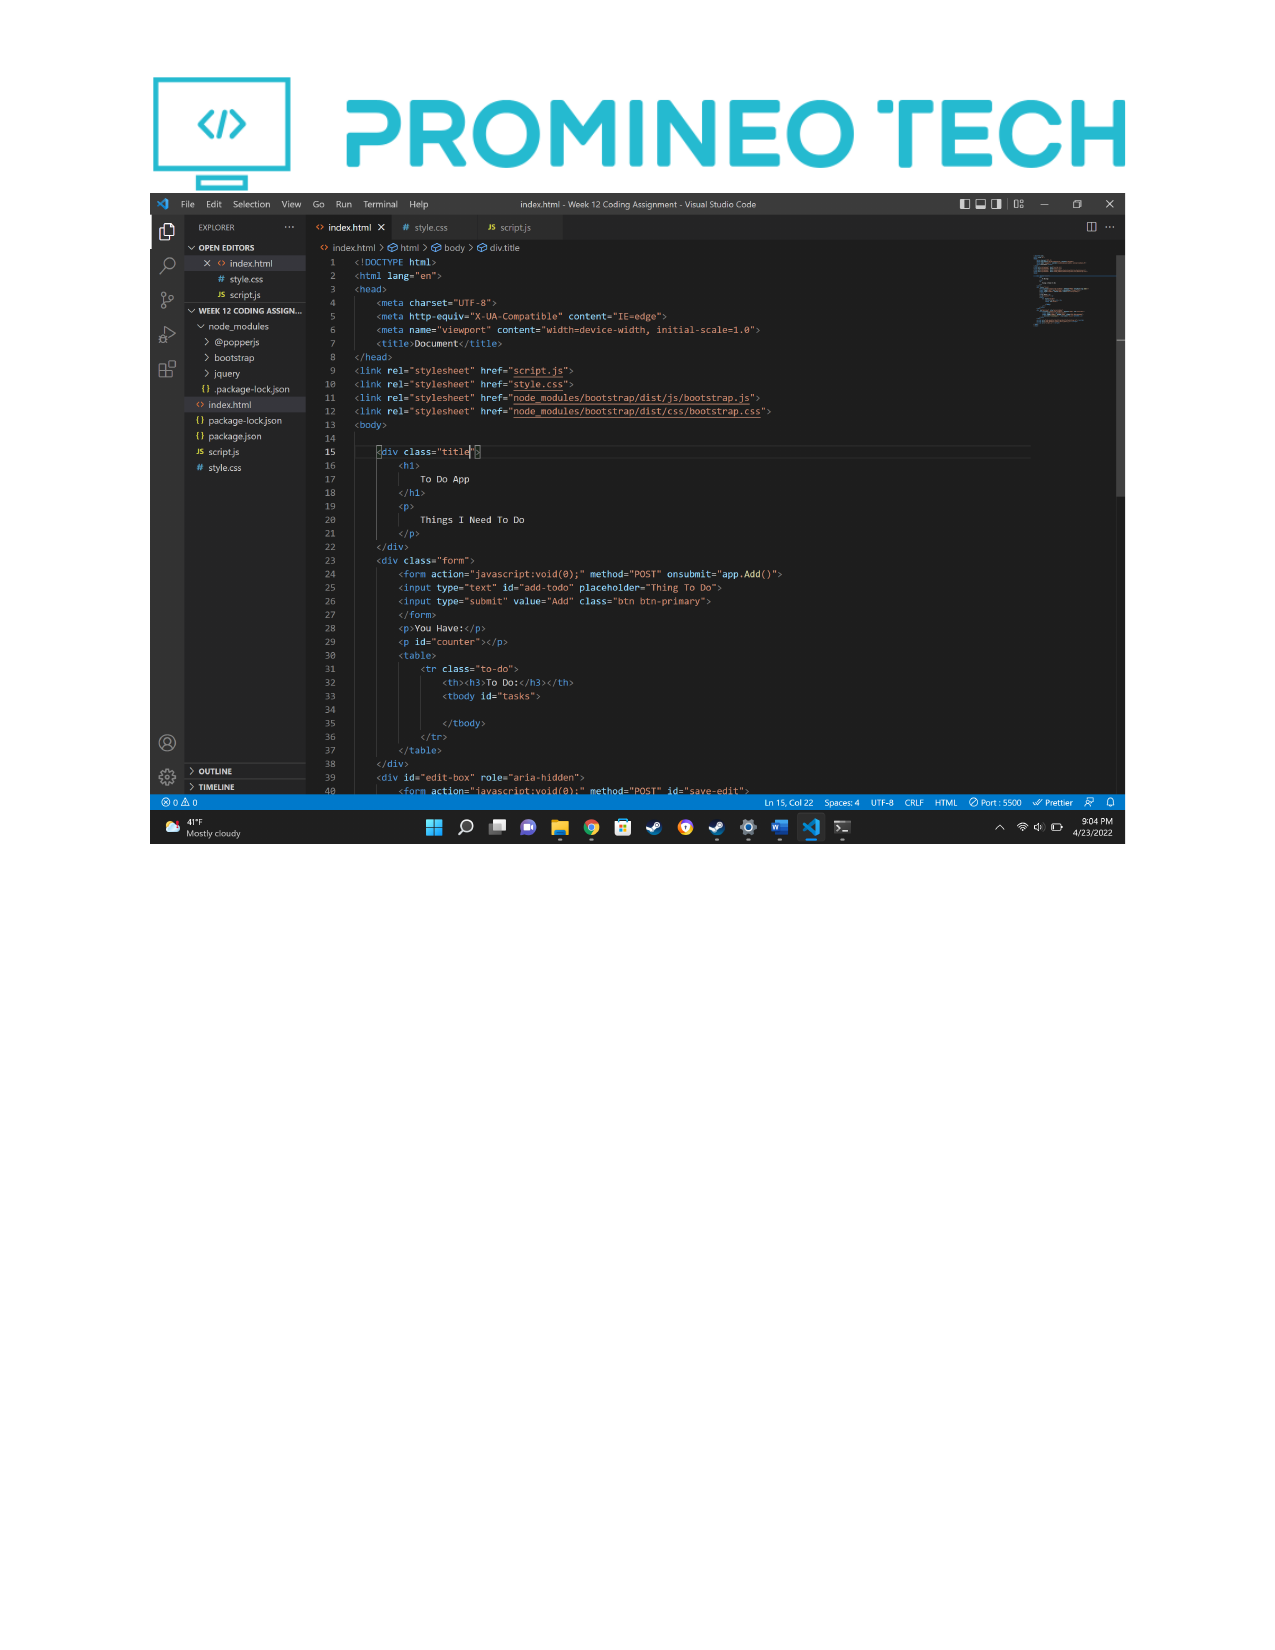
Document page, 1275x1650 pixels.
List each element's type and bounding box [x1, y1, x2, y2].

picture [150, 75, 1125, 844]
